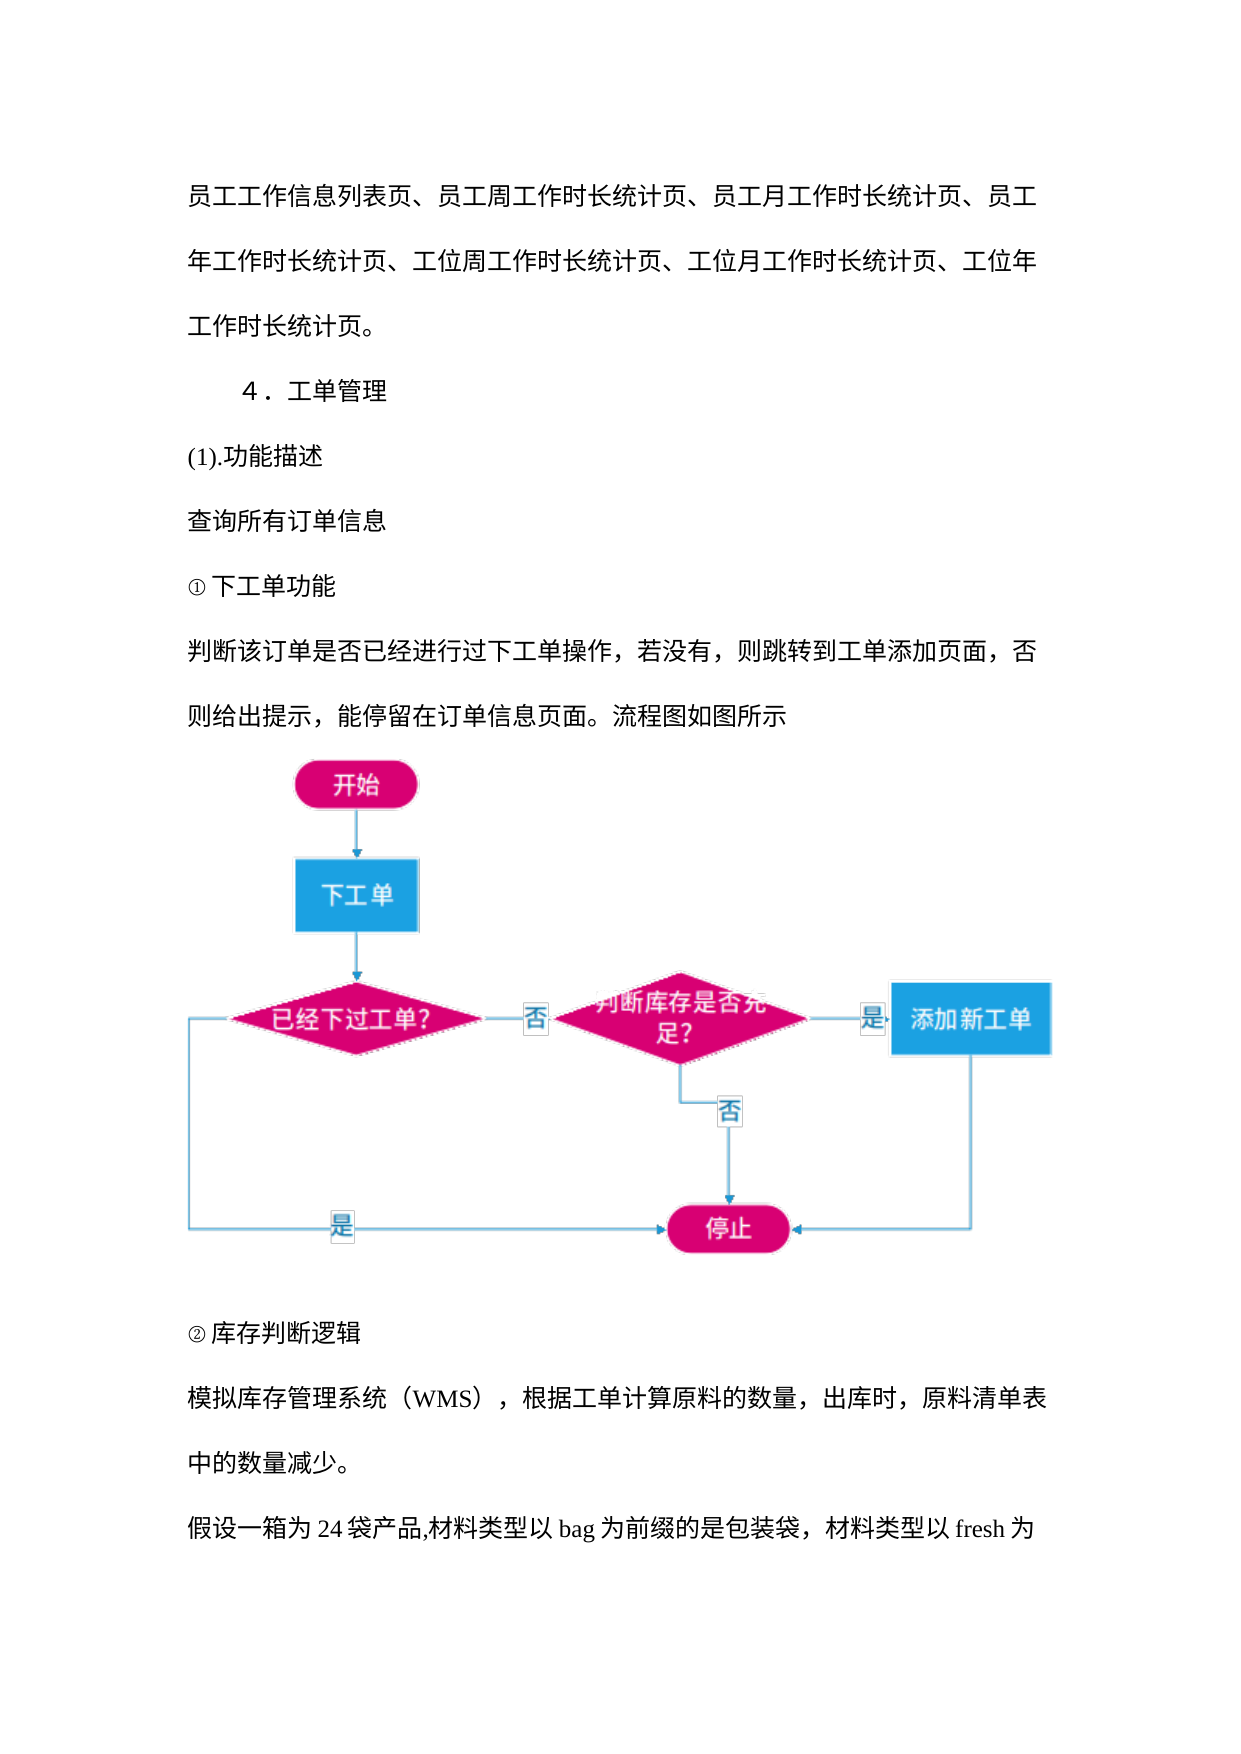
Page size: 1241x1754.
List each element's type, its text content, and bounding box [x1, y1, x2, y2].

list 工单管理 [187, 357, 1053, 422]
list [187, 1494, 1053, 1559]
list ②库存判断逻辑 [187, 1299, 1053, 1364]
list 判断该订单是否已经进行过下工单操作，若没有，则跳转到工单添加页面，否则给出提示，能停留在订单信息页面。流程图如图所示 [187, 617, 1053, 747]
list 模拟库存管理系统（WMS），根据工单计算原料的数量，出库时，原料清单表中的数量减少。 [187, 1364, 1053, 1494]
list (1).功能描述 [187, 422, 1053, 487]
picture [187, 758, 1053, 1256]
list 查询所有订单信息 [187, 487, 1053, 552]
list 员工工作信息列表页、员工周工作时长统计页、员工月工作时长统计页、员工年工作时长统计页、工位周工作时长统计页、工位月工作时长统计页、工位年工作时长统计页。 [187, 162, 1053, 357]
list ①下工单功能 [187, 552, 1053, 617]
